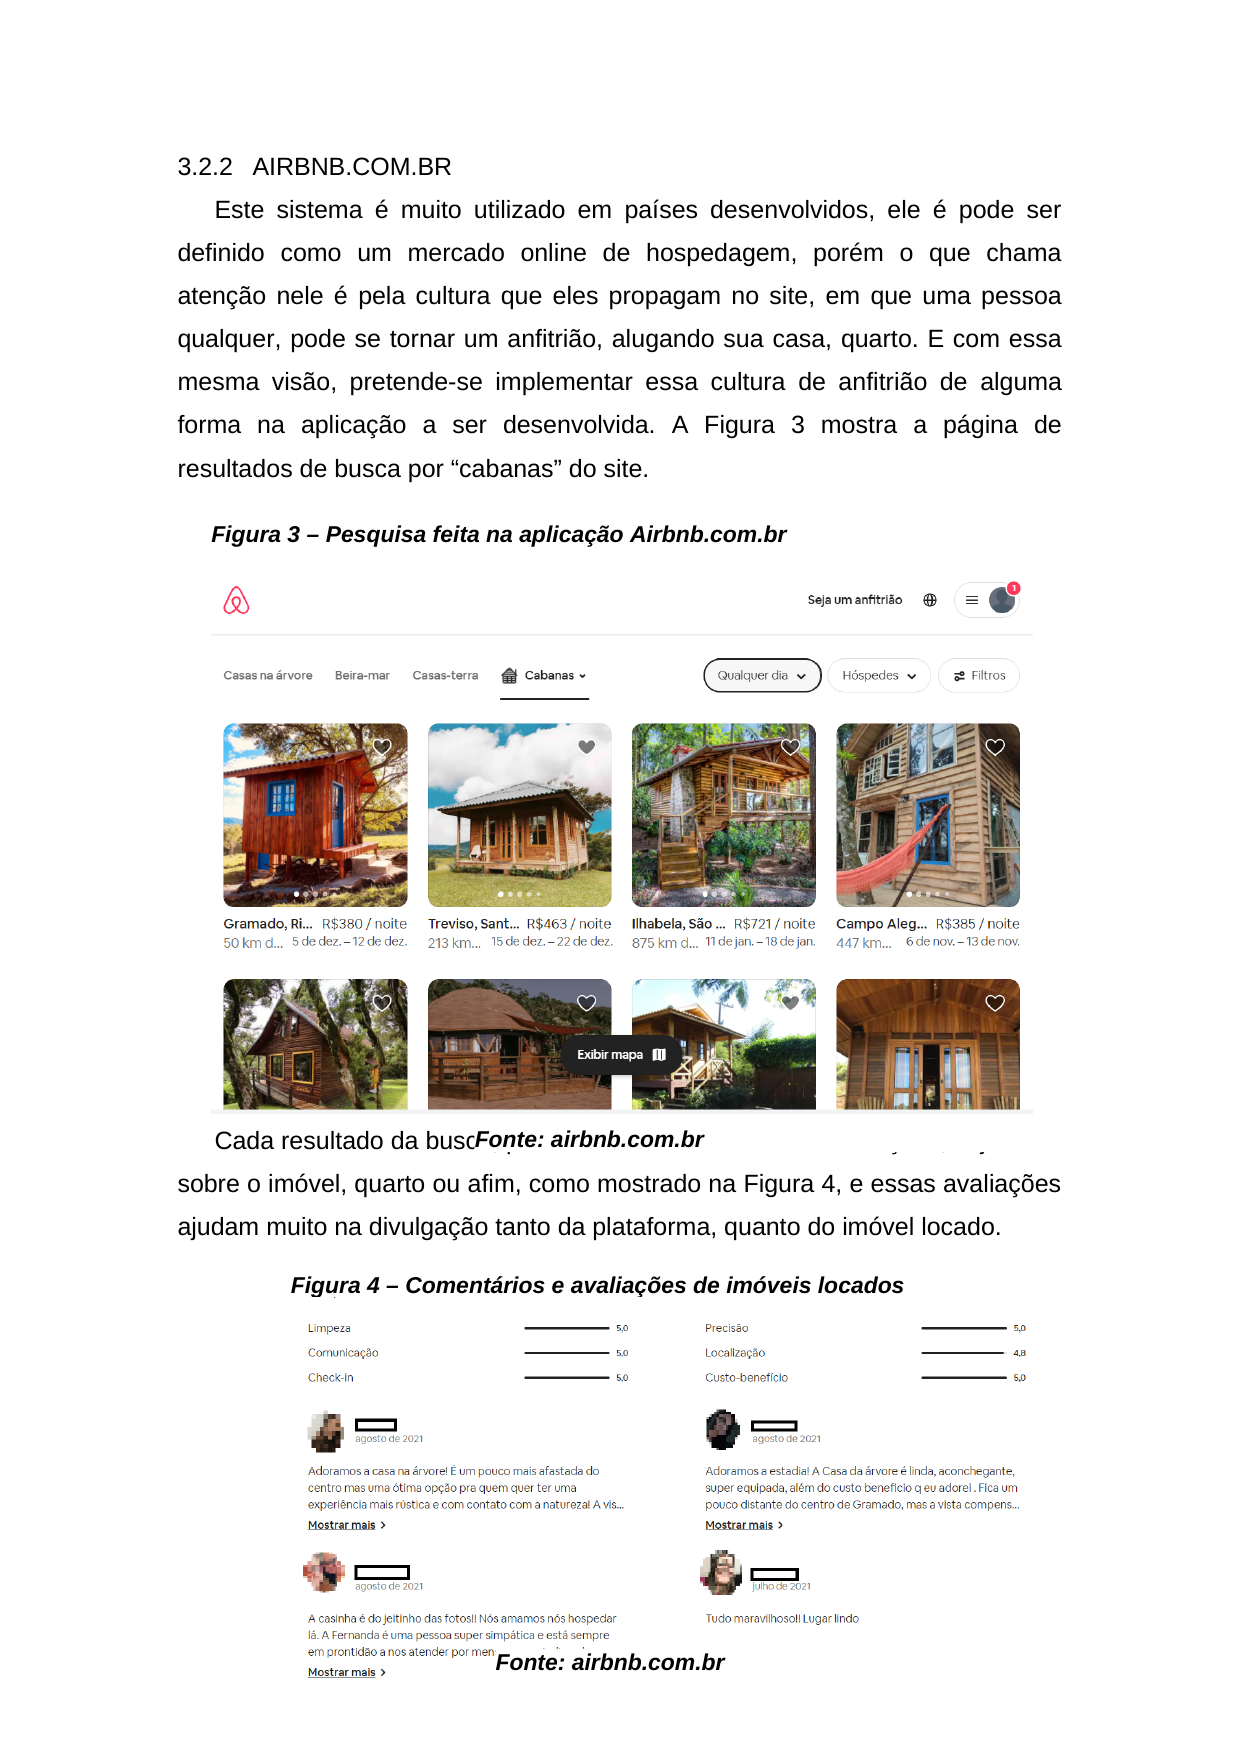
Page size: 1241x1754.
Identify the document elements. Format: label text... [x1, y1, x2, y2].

picture [290, 1297, 1043, 1684]
picture [210, 575, 1034, 1114]
text Este sistema é muito utilizado em países desenvolvidos, ele é pode ser definido como um mercado online de hospedagem, porém o que chama atenção nele é pela cultura que eles propagam no site, em que uma pessoa qualquer, pode se tornar um anfitrião, alugando sua casa, quarto. E com essa mesma visão, pretende-se implementar essa cultura de anfitrião de alguma forma na aplicação a ser desenvolvida. A Figura 3 mostra a página de resultados de busca por “cabanas” do site. [177, 195, 1063, 482]
subtitle airbnb.com.br [177, 152, 1063, 181]
